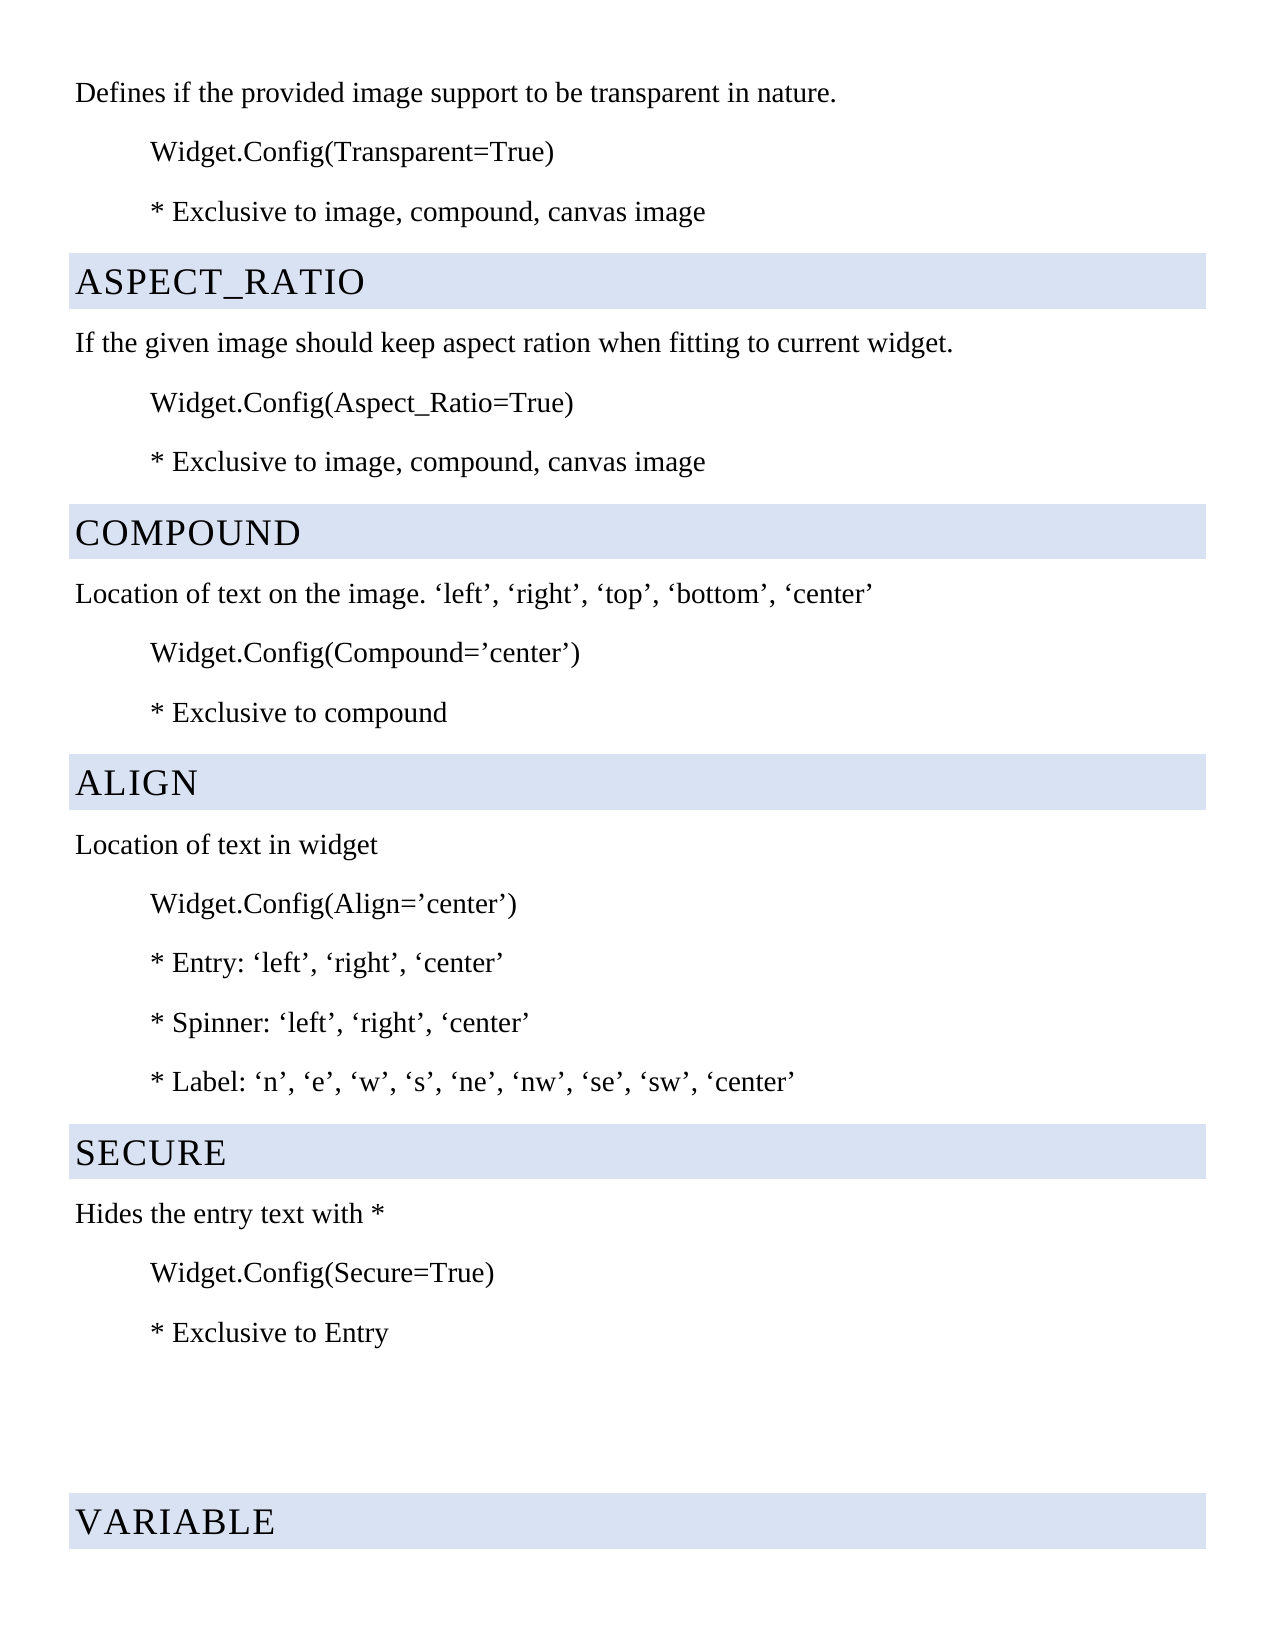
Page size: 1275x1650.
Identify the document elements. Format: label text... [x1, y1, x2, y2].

text * Label: ‘n’, ‘e’, ‘w’, ‘s’, ‘ne’, ‘nw’, ‘se’, ‘sw’, ‘center’ [75, 1064, 1200, 1098]
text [75, 194, 1200, 227]
text If the given image should keep aspect ration when fitting to current widget. [75, 326, 1200, 359]
subtitle Variable [75, 1499, 1200, 1542]
text Defines if the provided image support to be transparent in nature. [75, 75, 1200, 108]
text Widget.Config(Align=’center’) [75, 886, 1200, 920]
text Location of text in widget [75, 827, 1200, 860]
subtitle Compound [75, 510, 1200, 553]
text * Exclusive to Entry [75, 1315, 1200, 1348]
text Hides the entry text with * [75, 1196, 1200, 1230]
subtitle Secure [75, 1130, 1200, 1173]
subtitle Aspect_Ratio [75, 259, 1200, 302]
text * Spinner: ‘left’, ‘right’, ‘center’ [75, 1005, 1200, 1038]
subtitle Align [75, 761, 1200, 804]
text * Entry: ‘left’, ‘right’, ‘center’ [75, 946, 1200, 979]
text Widget.Config(Aspect_Ratio=True) [75, 385, 1200, 418]
text Widget.Config(Transparent=True) [75, 134, 1200, 168]
text * Exclusive to compound [75, 695, 1200, 728]
text Location of text on the image. ‘left’, ‘right’, ‘top’, ‘bottom’, ‘center’ [75, 576, 1200, 610]
text Widget.Config(Compound=’center’) [75, 636, 1200, 669]
text * Exclusive to image, compound, canvas image [75, 444, 1200, 478]
text Widget.Config(Secure=True) [75, 1256, 1200, 1289]
